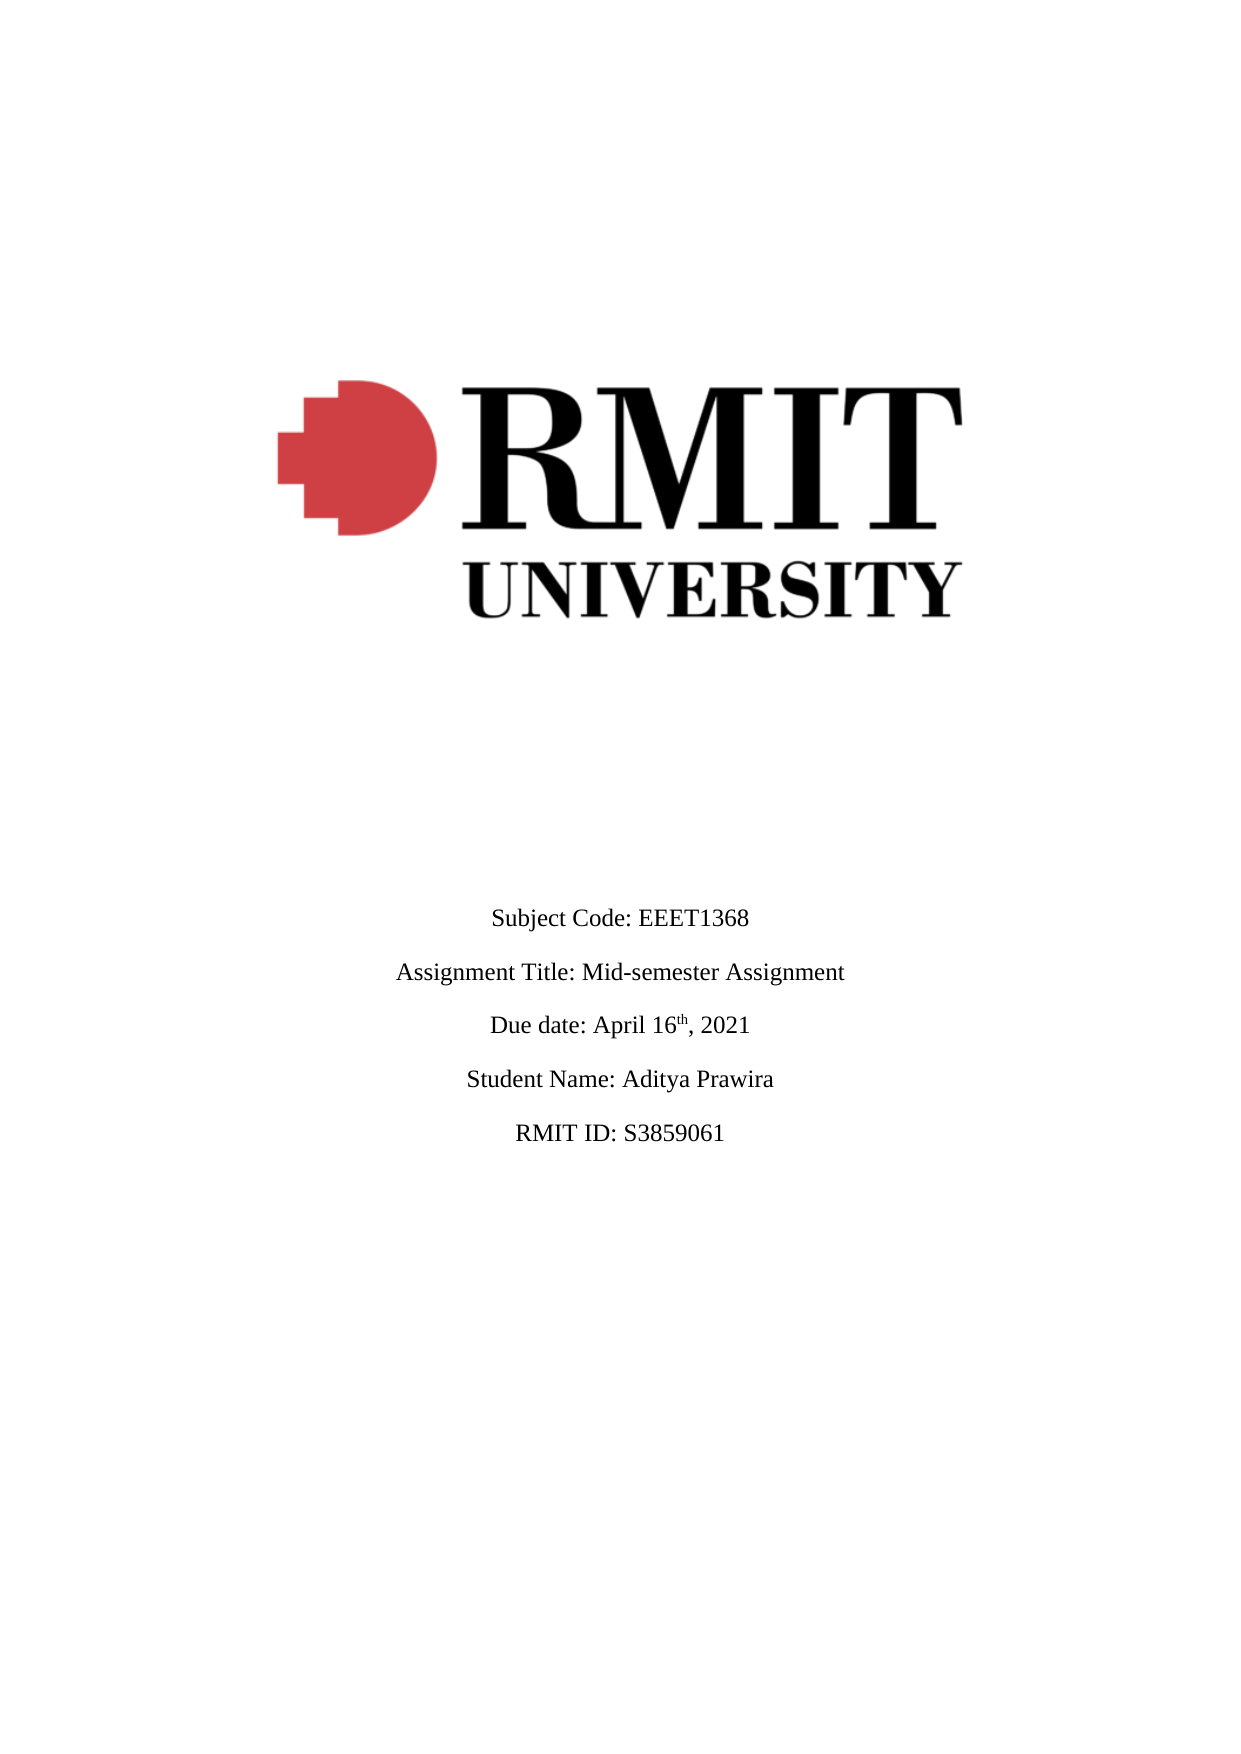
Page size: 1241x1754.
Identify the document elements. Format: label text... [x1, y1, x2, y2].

text RMIT ID: S3859061 [150, 1118, 1090, 1147]
text Student Name: Aditya Prawira [150, 1064, 1090, 1093]
picture [150, 150, 1090, 850]
text Due date: April 16th, 2021 [150, 1011, 1090, 1039]
text Subject Code: EEET1368 [150, 903, 1090, 932]
text Assignment Title: Mid-semester Assignment [150, 957, 1090, 986]
